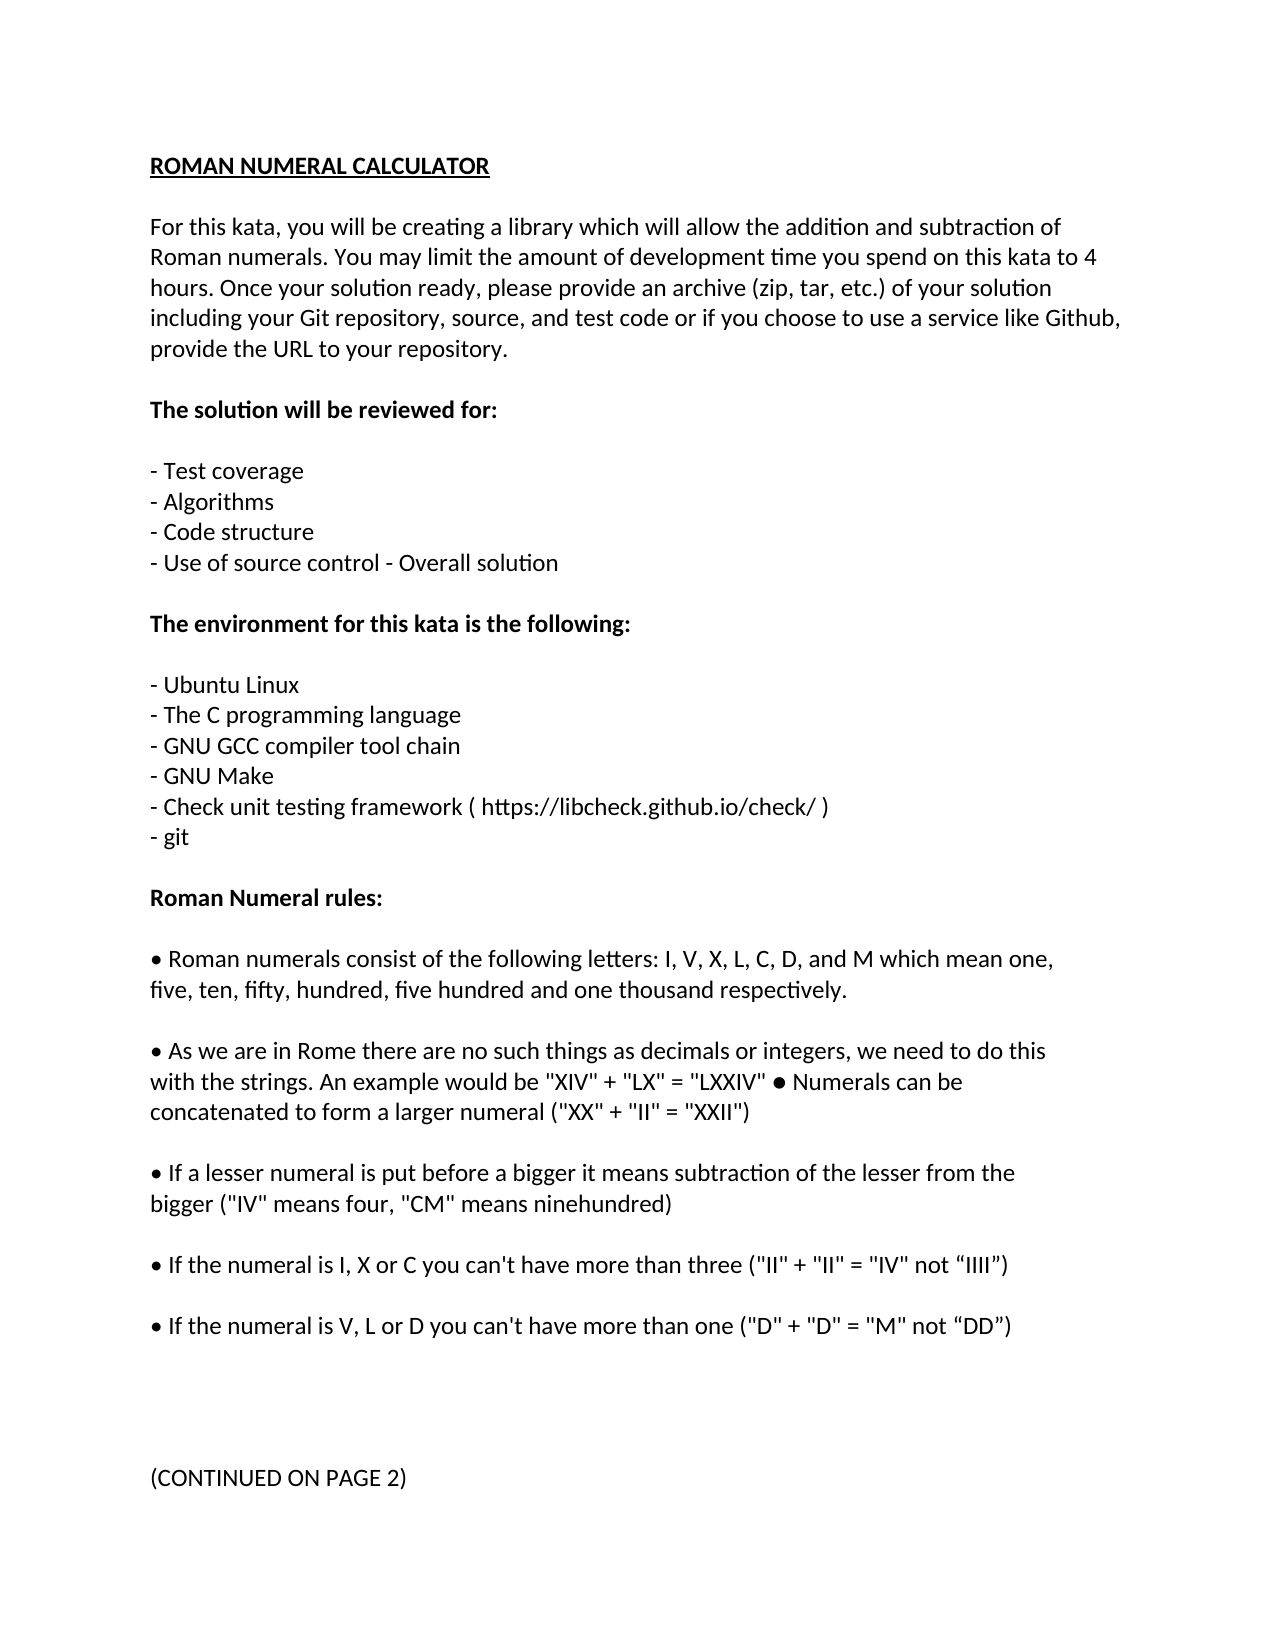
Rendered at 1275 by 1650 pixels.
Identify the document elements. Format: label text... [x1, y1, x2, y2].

text - The C programming language [150, 699, 1125, 730]
text bigger ("IV" means four, "CM" means ninehundred) [150, 1188, 1125, 1218]
text The solution will be reviewed for: [150, 394, 1125, 425]
text - Code structure [150, 516, 1125, 547]
text • If the numeral is V, L or D you can't have more than one ("D" + "D" = "M" not “DD”) [150, 1310, 1125, 1340]
text The environment for this kata is the following: [150, 608, 1125, 638]
text - Ubuntu Linux [150, 669, 1125, 699]
text with the strings. An example would be "XIV" + "LX" = "LXXIV" ● Numerals can be [150, 1066, 1125, 1096]
text Roman numerals. You may limit the amount of development time you spend on this kata to 4 [150, 242, 1125, 272]
text Roman Numeral rules: [150, 882, 1125, 913]
text • If a lesser numeral is put before a bigger it means subtraction of the lesser from the [150, 1157, 1125, 1188]
text - Algorithms [150, 486, 1125, 516]
text • As we are in Rome there are no such things as decimals or integers, we need to do this [150, 1035, 1125, 1066]
text concatenated to form a larger numeral ("XX" + "II" = "XXII") [150, 1096, 1125, 1127]
text - Test coverage [150, 455, 1125, 486]
text five, ten, fifty, hundred, five hundred and one thousand respectively. [150, 974, 1125, 1004]
text • Roman numerals consist of the following letters: I, V, X, L, C, D, and M which mean one, [150, 943, 1125, 974]
text • If the numeral is I, X or C you can't have more than three ("II" + "II" = "IV" not “IIII”) [150, 1249, 1125, 1279]
text - GNU GCC compiler tool chain [150, 730, 1125, 760]
text - git [150, 821, 1125, 852]
text - GNU Make [150, 760, 1125, 791]
text including your Git repository, source, and test code or if you choose to use a service like Github, [150, 303, 1125, 333]
text (CONTINUED ON PAGE 2) [150, 1462, 1125, 1493]
text - Check unit testing framework ( https://libcheck.github.io/check/ ) [150, 791, 1125, 821]
text hours. Once your solution ready, please provide an archive (zip, tar, etc.) of your solution [150, 272, 1125, 303]
text For this kata, you will be creating a library which will allow the addition and subtraction of [150, 211, 1125, 242]
text ROMAN NUMERAL CALCULATOR [150, 150, 1125, 181]
text provide the URL to your repository. [150, 333, 1125, 364]
text - Use of source control - Overall solution [150, 547, 1125, 577]
